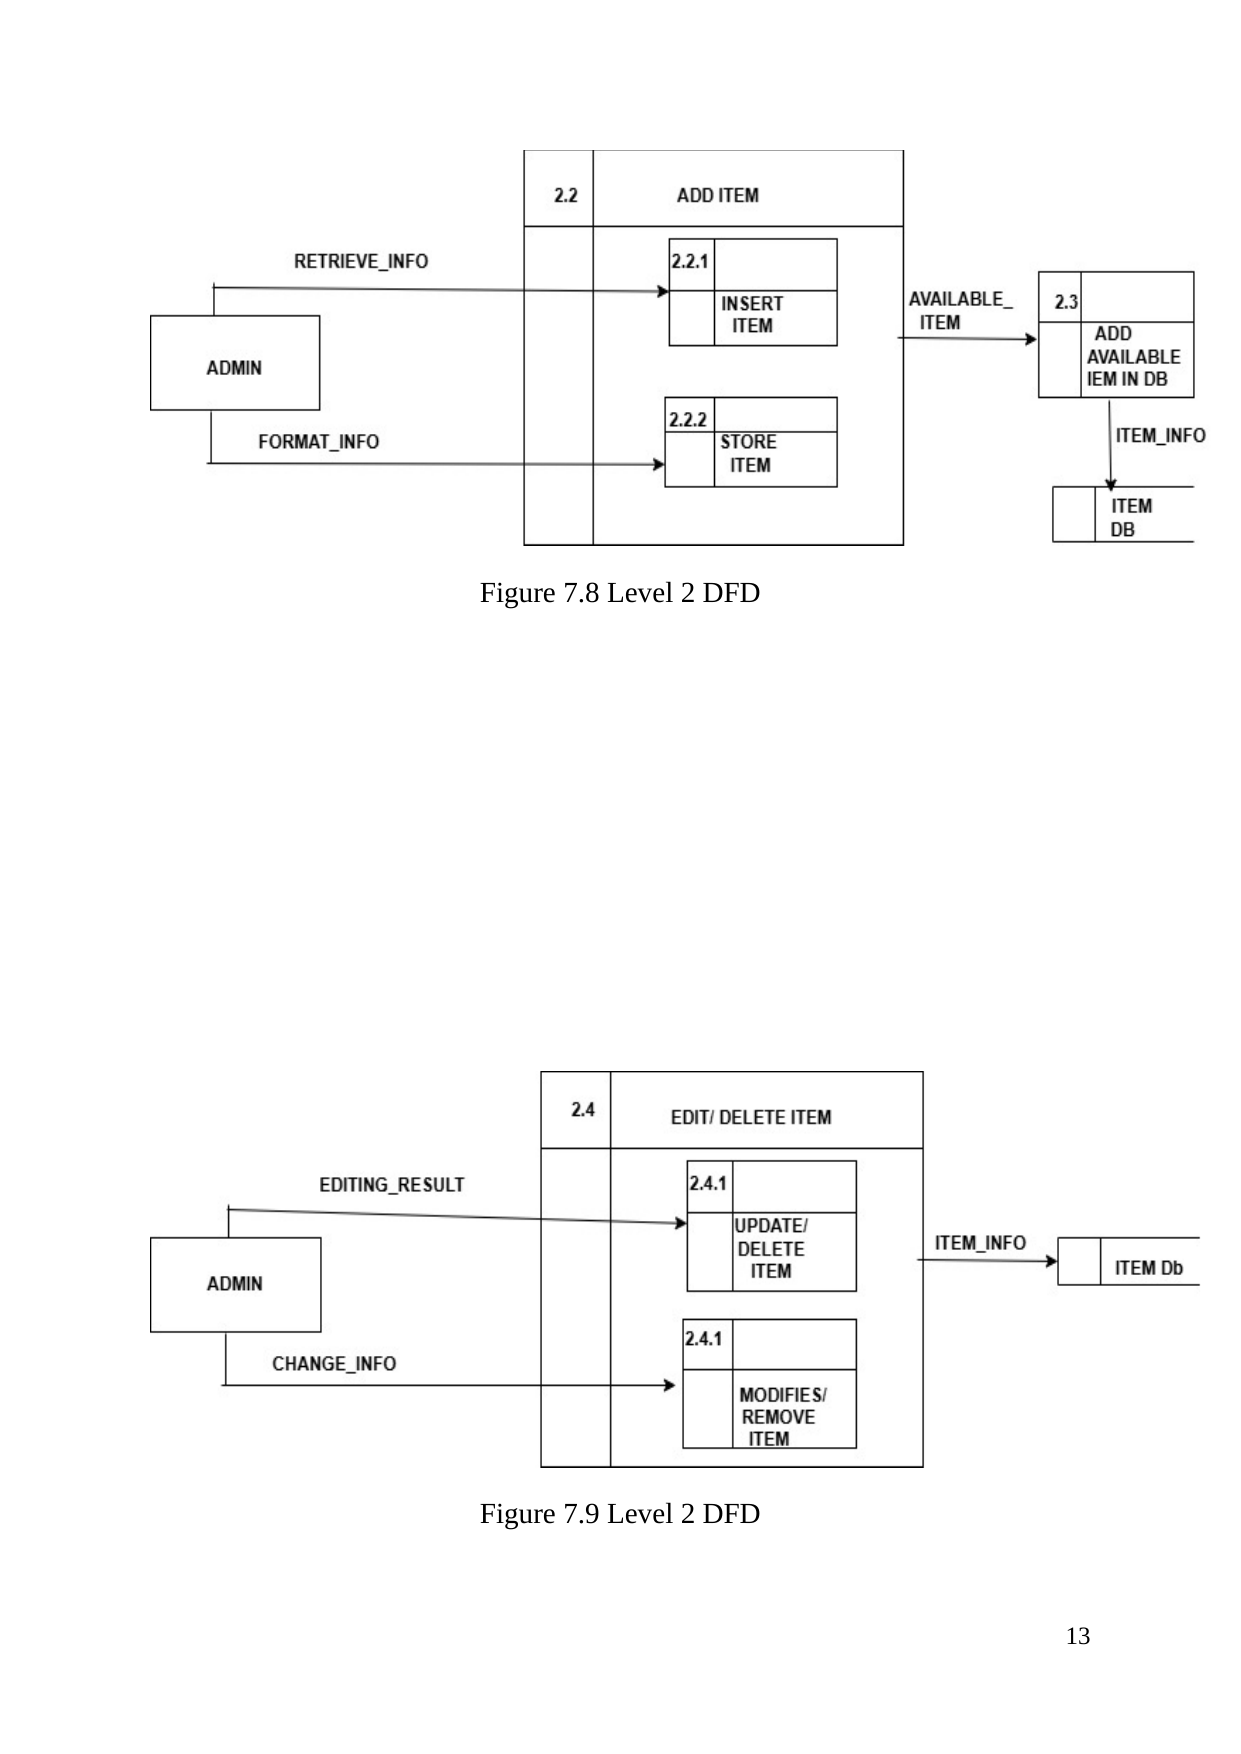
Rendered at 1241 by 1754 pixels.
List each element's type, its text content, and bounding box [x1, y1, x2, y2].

picture [150, 150, 1223, 546]
picture [150, 1071, 1200, 1468]
